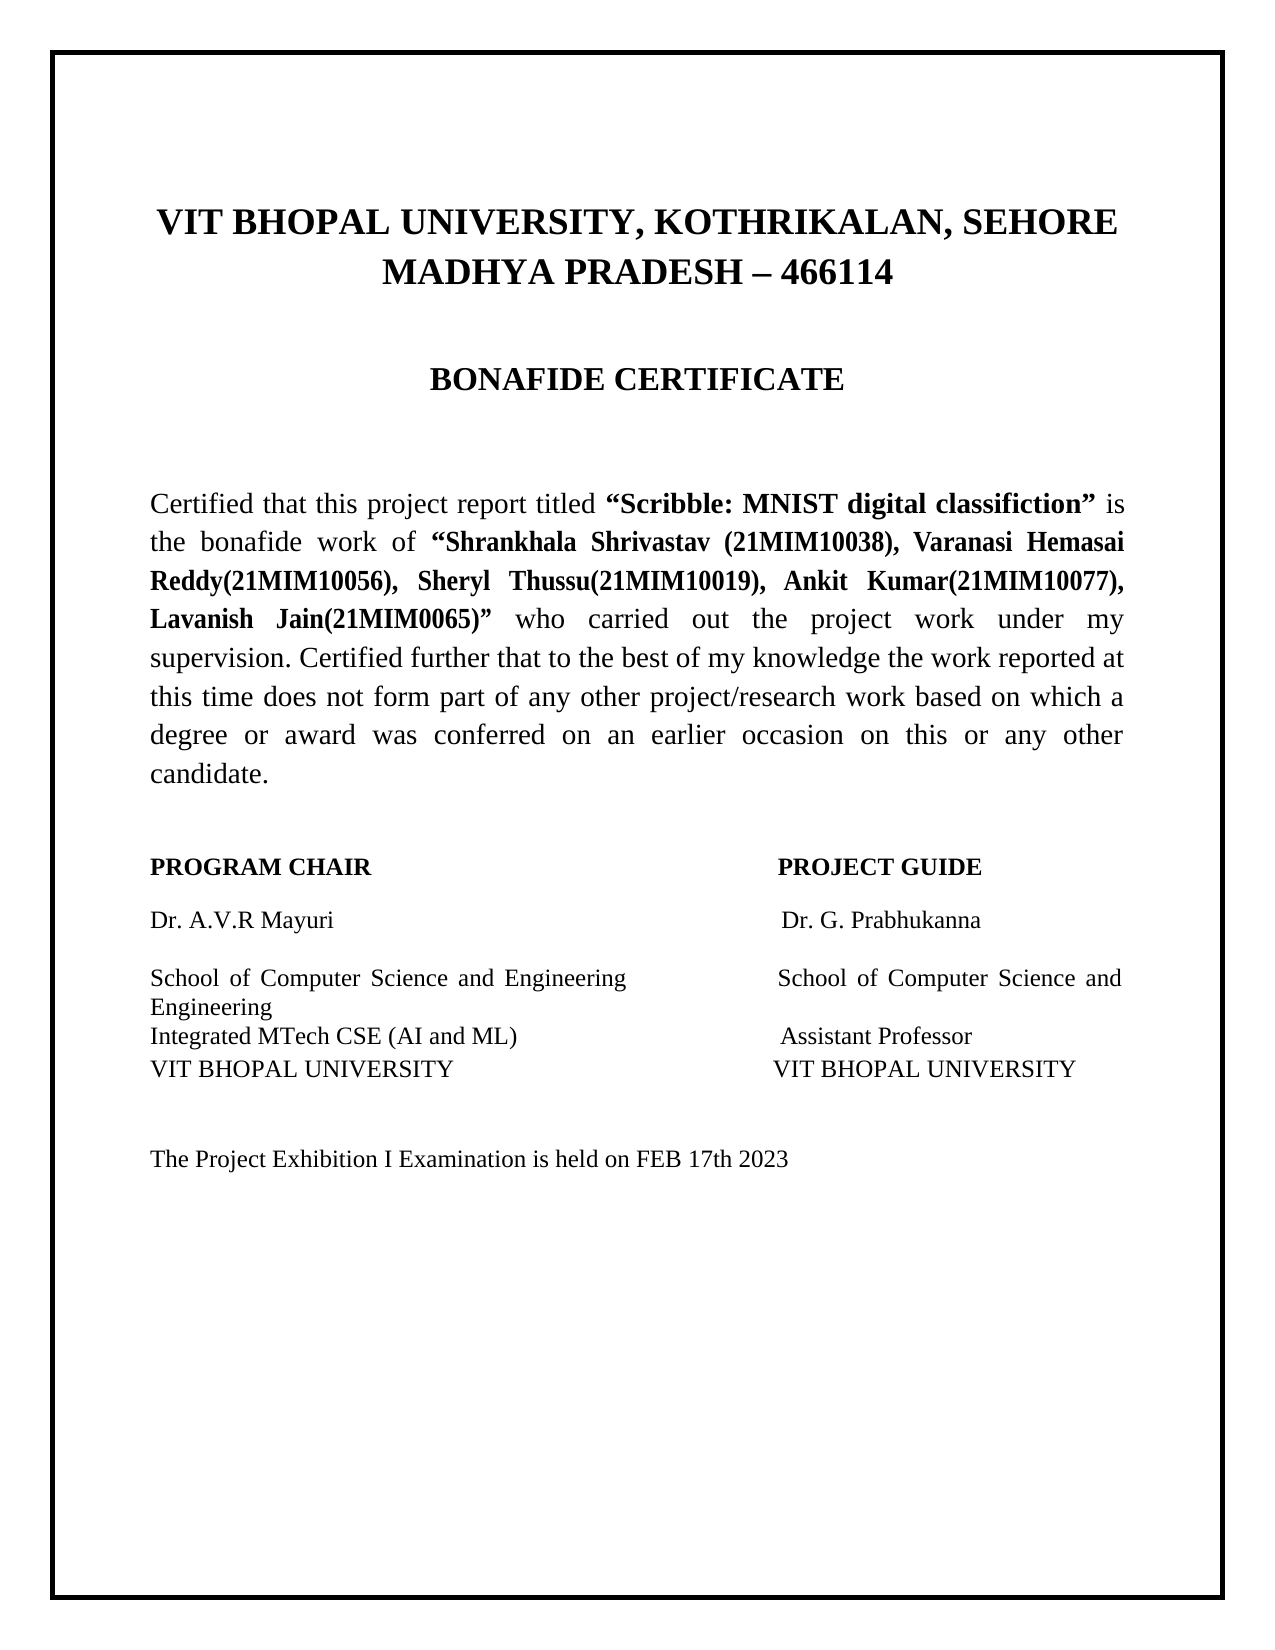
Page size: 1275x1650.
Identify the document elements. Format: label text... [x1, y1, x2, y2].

text VIT BHOPAL UNIVERSITY, KOTHRIKALAN, SEHORE [150, 199, 1125, 243]
text Dr. A.V.R Mayuri Dr. G. Prabhukanna [150, 906, 1125, 934]
text PROGRAM CHAIR PROJECT GUIDE [150, 852, 1125, 881]
text MADHYA PRADESH – 466114 [150, 249, 1125, 292]
text School of Computer Science and Engineering School of Computer Science and Engineering [150, 963, 1125, 1021]
text BONAFIDE CERTIFICATE [150, 359, 1125, 398]
text Certified that this project report titled “Scribble: MNIST digital classifiction” is the bonafide work of “Shrankhala Shrivastav (21MIM10038), Varanasi Hemasai Reddy(21MIM10056), Sheryl Thussu(21MIM10019), Ankit Kumar(21MIM10077), Lavanish Jain(21MIM0065)” who carried out the project work under my supervision. Certified further that to the best of my knowledge the work reported at this time does not form part of any other project/research work based on which a degree or award was conferred on an earlier occasion on this or any other candidate. [150, 486, 1125, 789]
text Integrated MTech CSE (AI and ML) Assistant Professor [150, 1021, 1125, 1050]
text VIT BHOPAL UNIVERSITY VIT BHOPAL UNIVERSITY [150, 1054, 1125, 1083]
text The Project Exhibition I Examination is held on FEB 17th 2023 [150, 1144, 1125, 1173]
